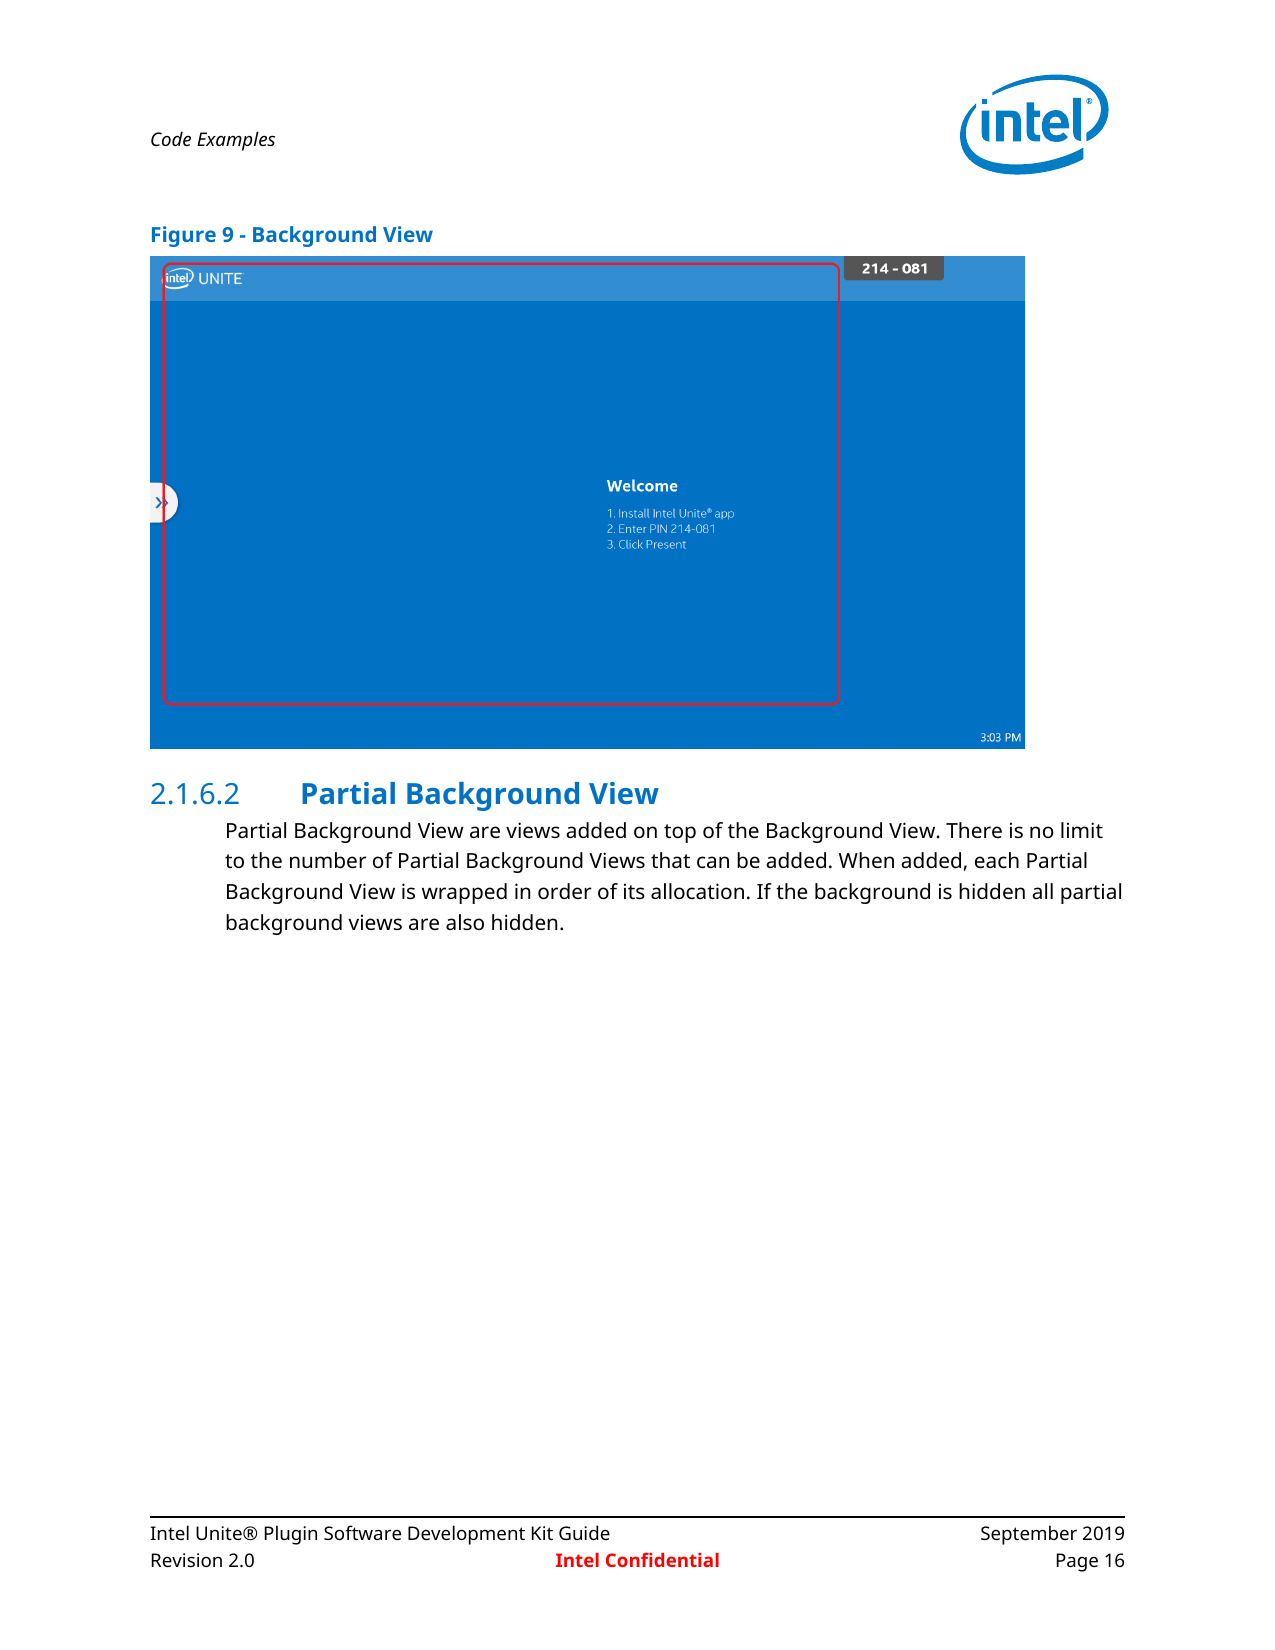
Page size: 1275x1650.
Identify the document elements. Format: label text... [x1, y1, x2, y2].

picture [150, 256, 1025, 749]
subtitle Partial Background View [150, 782, 1125, 809]
text Partial Background View are views added on top of the Background View. There is no limit to the number of Partial Background Views that can be added. When added, each Partial Background View is wrapped in order of its allocation. If the background is hidden all partial background views are also hidden. [225, 816, 1125, 936]
text Figure 9 - Background View [150, 220, 1125, 248]
